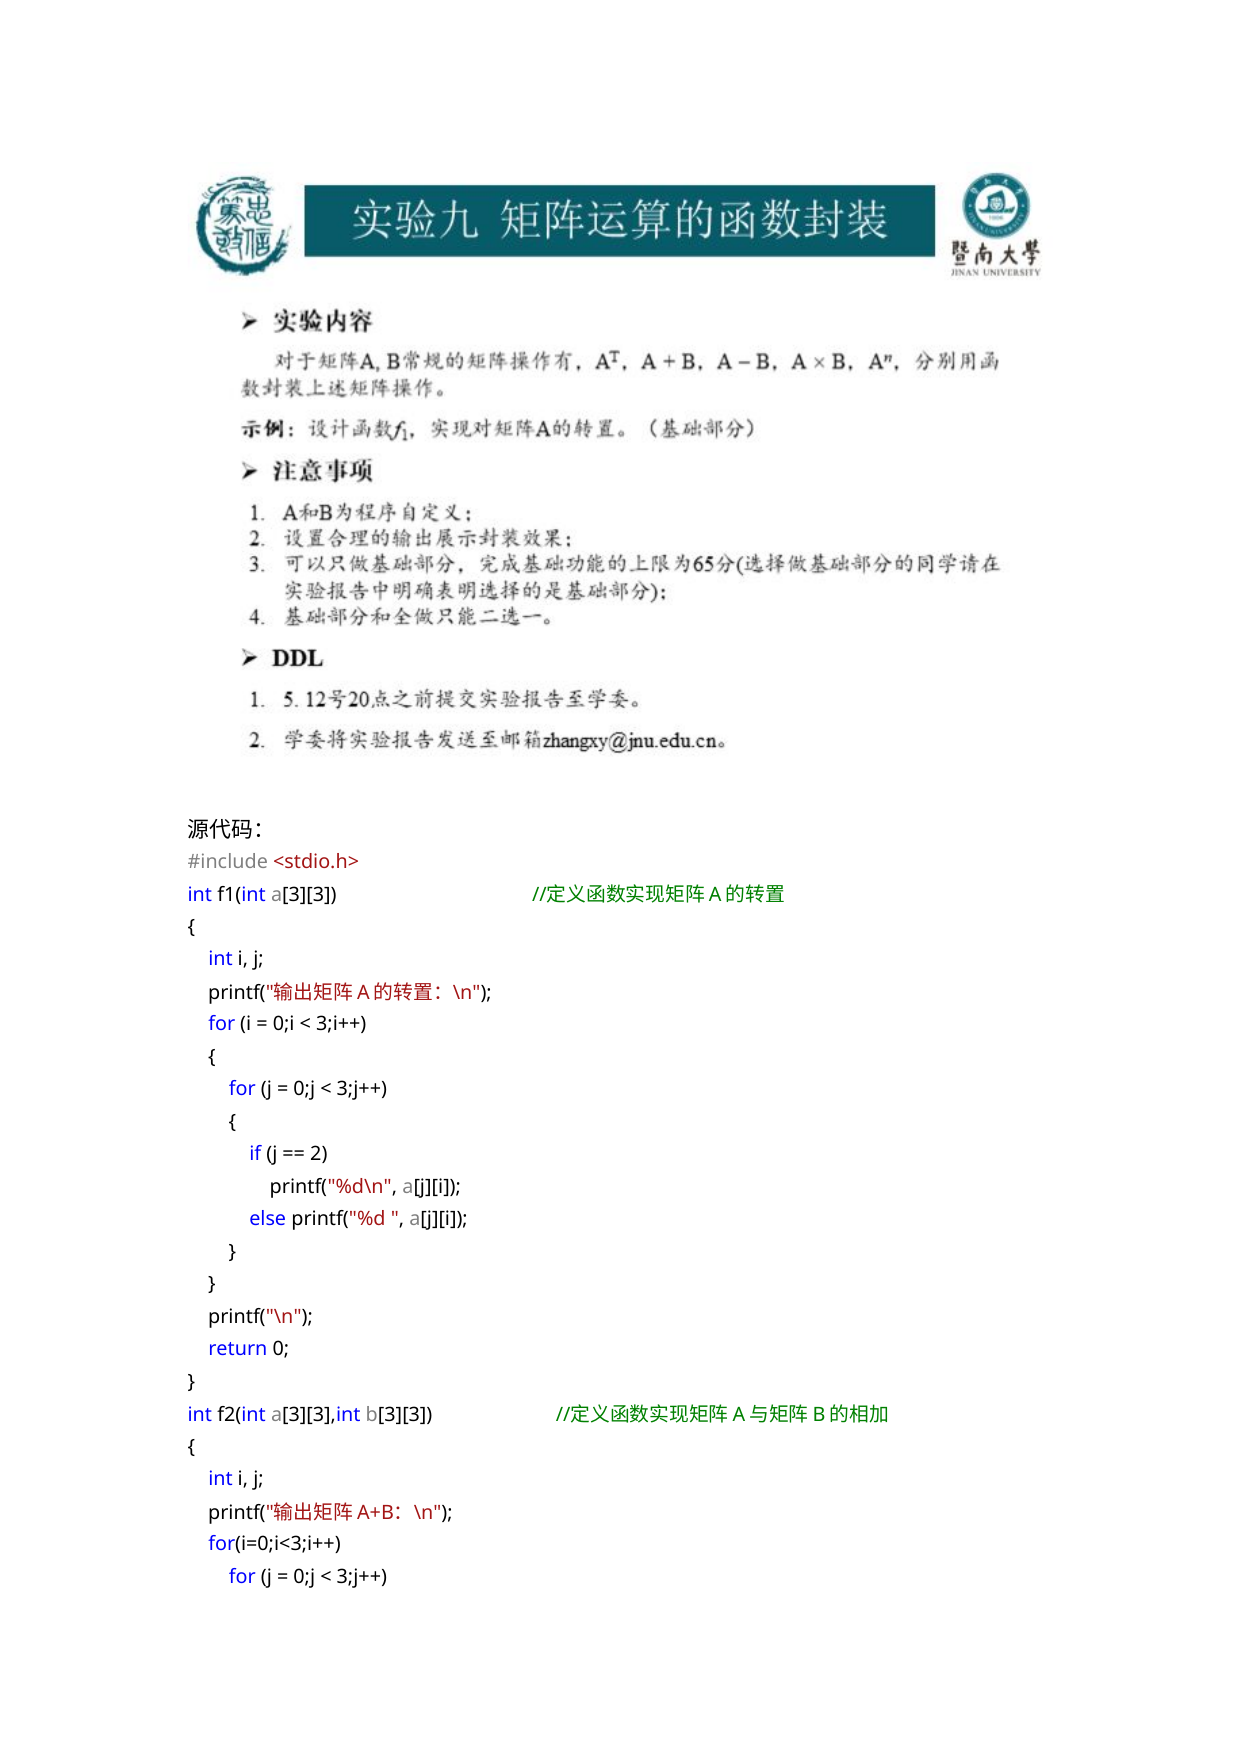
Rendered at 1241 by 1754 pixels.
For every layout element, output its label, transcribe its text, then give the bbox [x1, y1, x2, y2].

text if (j == 2) [187, 1137, 1053, 1169]
text printf("输出矩阵A+B：\n"); [187, 1494, 1053, 1527]
picture [187, 162, 1053, 811]
text int f1(int a[3][3]) //定义函数实现矩阵A的转置 [187, 877, 1053, 909]
text } [187, 1267, 1053, 1299]
text } [187, 1234, 1053, 1267]
text { [187, 1104, 1053, 1137]
text for (i = 0;i < 3;i++) [187, 1007, 1053, 1039]
text 源代码： [187, 812, 1053, 844]
text printf("输出矩阵A的转置：\n"); [187, 974, 1053, 1007]
text int i, j; [187, 942, 1053, 974]
text return 0; [187, 1332, 1053, 1364]
text for(i=0;i<3;i++) [187, 1527, 1053, 1559]
text { [187, 909, 1053, 942]
text else printf("%d ", a[j][i]); [187, 1202, 1053, 1234]
text for (j = 0;j < 3;j++) [187, 1072, 1053, 1104]
text { [187, 1039, 1053, 1072]
text { [187, 1429, 1053, 1462]
text int f2(int a[3][3],int b[3][3]) //定义函数实现矩阵A与矩阵B的相加 [187, 1397, 1053, 1429]
text } [187, 1364, 1053, 1397]
text int i, j; [187, 1462, 1053, 1494]
text printf("%d\n", a[j][i]); [187, 1169, 1053, 1202]
text printf("\n"); [187, 1299, 1053, 1332]
text for (j = 0;j < 3;j++) [187, 1559, 1053, 1592]
text #include <stdio.h> [187, 844, 1053, 877]
